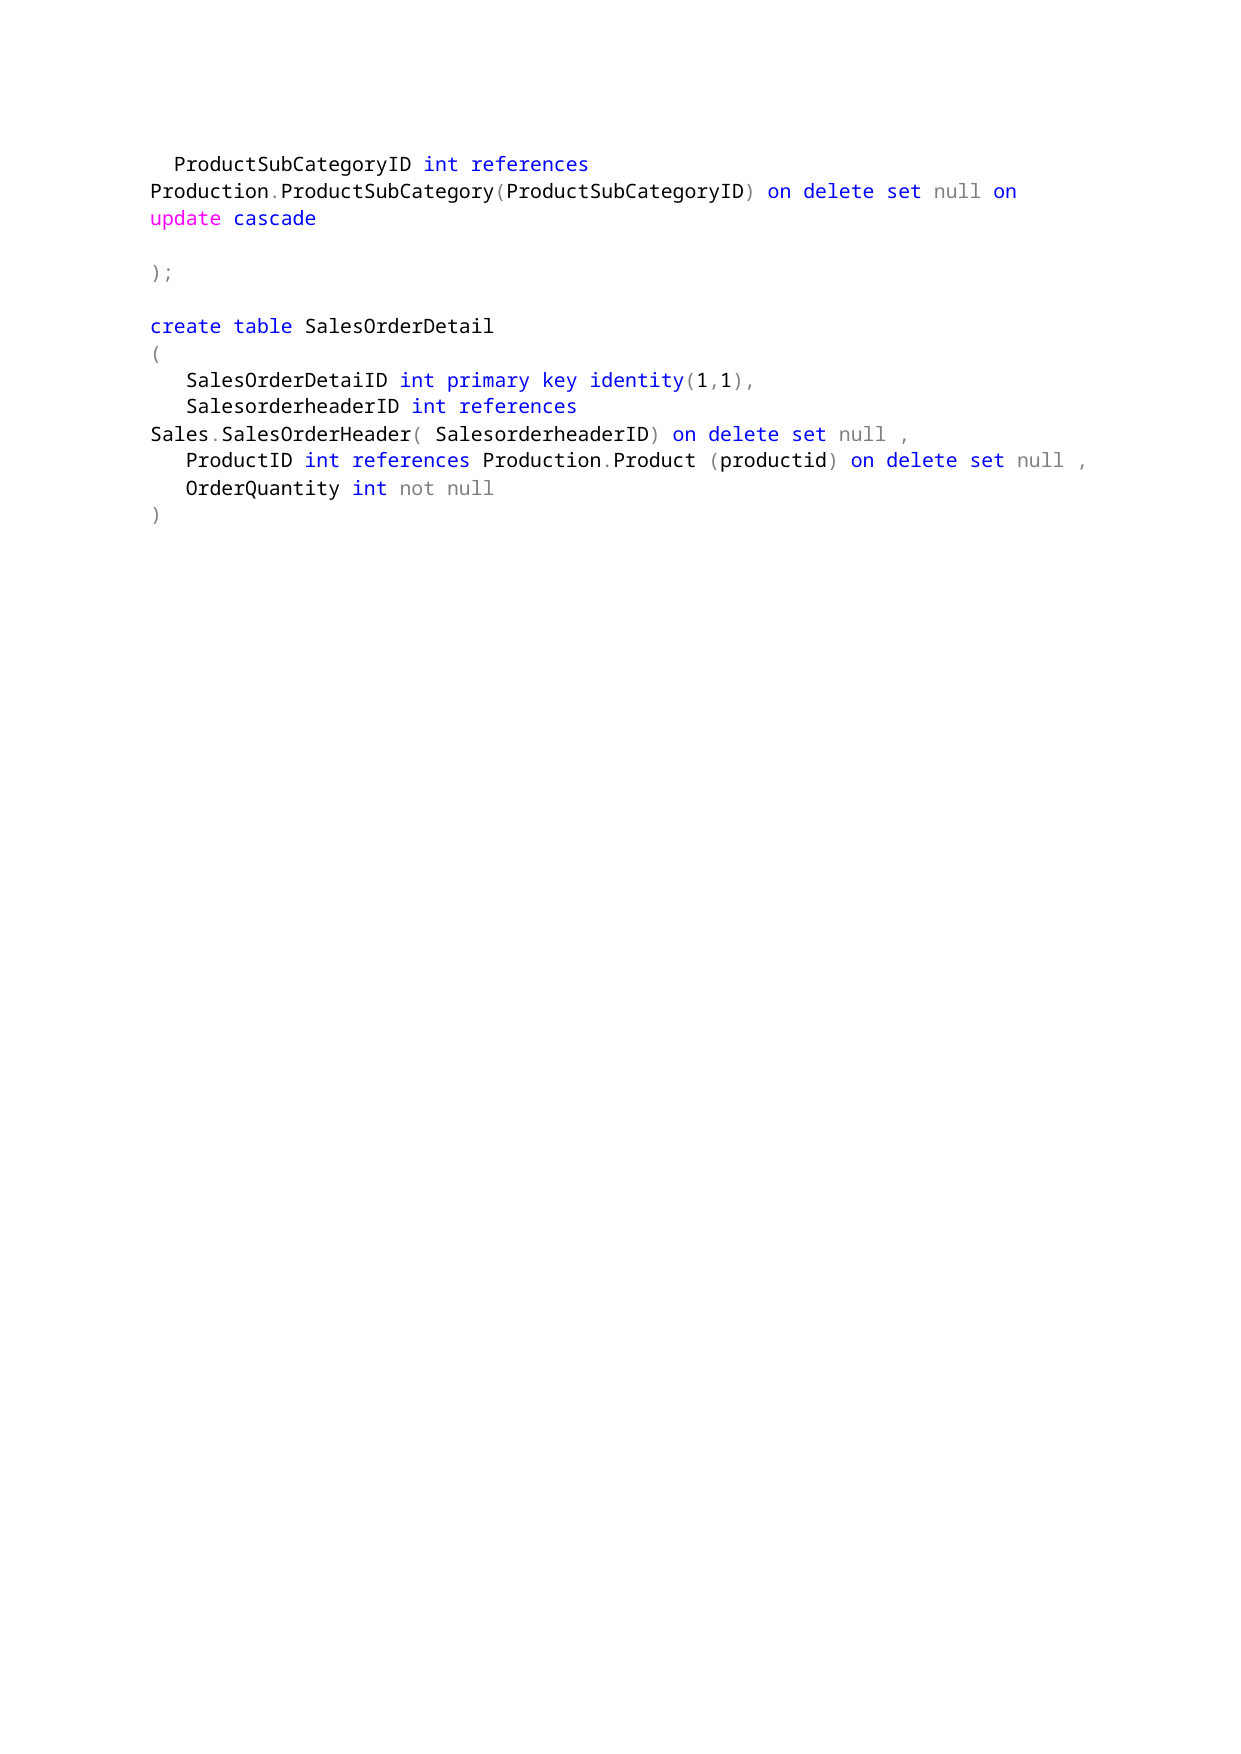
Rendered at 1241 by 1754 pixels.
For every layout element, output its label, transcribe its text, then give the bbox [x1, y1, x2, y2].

text ProductID int references Production.Product (productid) on delete set null , [150, 447, 1090, 474]
text ProductSubCategoryID int references Production.ProductSubCategory(ProductSubCategoryID) on delete set null on update cascade [150, 150, 1090, 231]
text SalesorderheaderID int references Sales.SalesOrderHeader( SalesorderheaderID) on delete set null , [150, 393, 1090, 447]
text OrderQuantity int not null [150, 474, 1090, 501]
text create table SalesOrderDetail [150, 312, 1090, 339]
text ( [150, 339, 1090, 366]
text SalesOrderDetaiID int primary key identity(1,1), [150, 366, 1090, 393]
text ) [150, 501, 1090, 528]
text ); [150, 258, 1090, 285]
